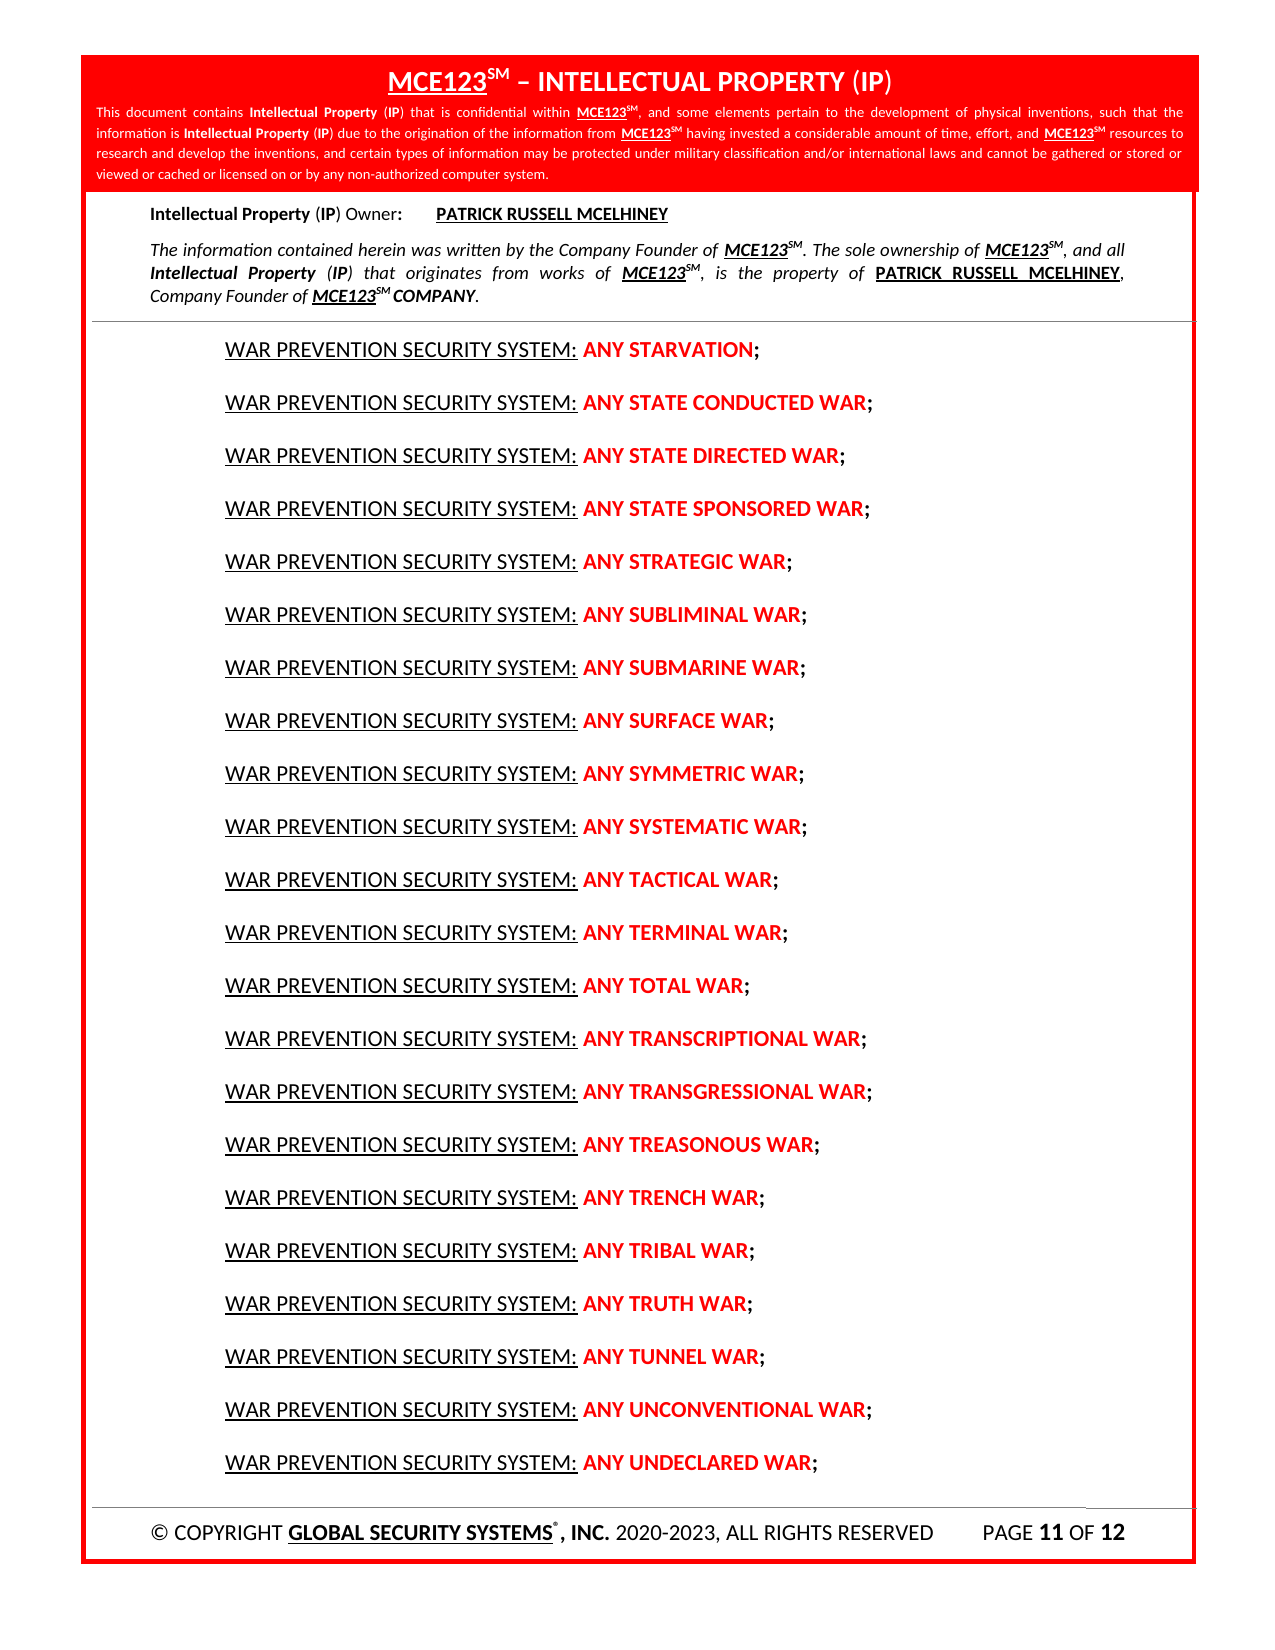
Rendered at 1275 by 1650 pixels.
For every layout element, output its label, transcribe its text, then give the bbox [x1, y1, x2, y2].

text WAR PREVENTION SECURITY SYSTEM: ANY SUBLIMINAL WAR; [187, 600, 1125, 628]
text WAR PREVENTION SECURITY SYSTEM: ANY STATE DIRECTED WAR; [187, 441, 1125, 469]
text WAR PREVENTION SECURITY SYSTEM: ANY TRANSCRIPTIONAL WAR; [187, 1024, 1125, 1052]
text WAR PREVENTION SECURITY SYSTEM: ANY TACTICAL WAR; [187, 865, 1125, 893]
text WAR PREVENTION SECURITY SYSTEM: ANY TERMINAL WAR; [187, 918, 1125, 946]
text WAR PREVENTION SECURITY SYSTEM: ANY TRIBAL WAR; [187, 1236, 1125, 1264]
text WAR PREVENTION SECURITY SYSTEM: ANY STATE CONDUCTED WAR; [187, 388, 1125, 416]
text WAR PREVENTION SECURITY SYSTEM: ANY TUNNEL WAR; [187, 1342, 1125, 1370]
text WAR PREVENTION SECURITY SYSTEM: ANY UNCONVENTIONAL WAR; [187, 1395, 1125, 1423]
text WAR PREVENTION SECURITY SYSTEM: ANY TRANSGRESSIONAL WAR; [187, 1077, 1125, 1105]
text WAR PREVENTION SECURITY SYSTEM: ANY SUBMARINE WAR; [187, 653, 1125, 681]
text WAR PREVENTION SECURITY SYSTEM: ANY TOTAL WAR; [187, 971, 1125, 999]
text WAR PREVENTION SECURITY SYSTEM: ANY TRENCH WAR; [187, 1183, 1125, 1211]
text WAR PREVENTION SECURITY SYSTEM: ANY SURFACE WAR; [187, 706, 1125, 734]
text WAR PREVENTION SECURITY SYSTEM: ANY STARVATION; [187, 335, 1125, 363]
text WAR PREVENTION SECURITY SYSTEM: ANY TRUTH WAR; [187, 1289, 1125, 1317]
text WAR PREVENTION SECURITY SYSTEM: ANY STRATEGIC WAR; [187, 547, 1125, 575]
text WAR PREVENTION SECURITY SYSTEM: ANY UNDECLARED WAR; [187, 1448, 1125, 1476]
text WAR PREVENTION SECURITY SYSTEM: ANY SYMMETRIC WAR; [187, 759, 1125, 787]
text WAR PREVENTION SECURITY SYSTEM: ANY SYSTEMATIC WAR; [187, 812, 1125, 840]
text WAR PREVENTION SECURITY SYSTEM: ANY TREASONOUS WAR; [187, 1130, 1125, 1158]
text WAR PREVENTION SECURITY SYSTEM: ANY STATE SPONSORED WAR; [187, 494, 1125, 522]
